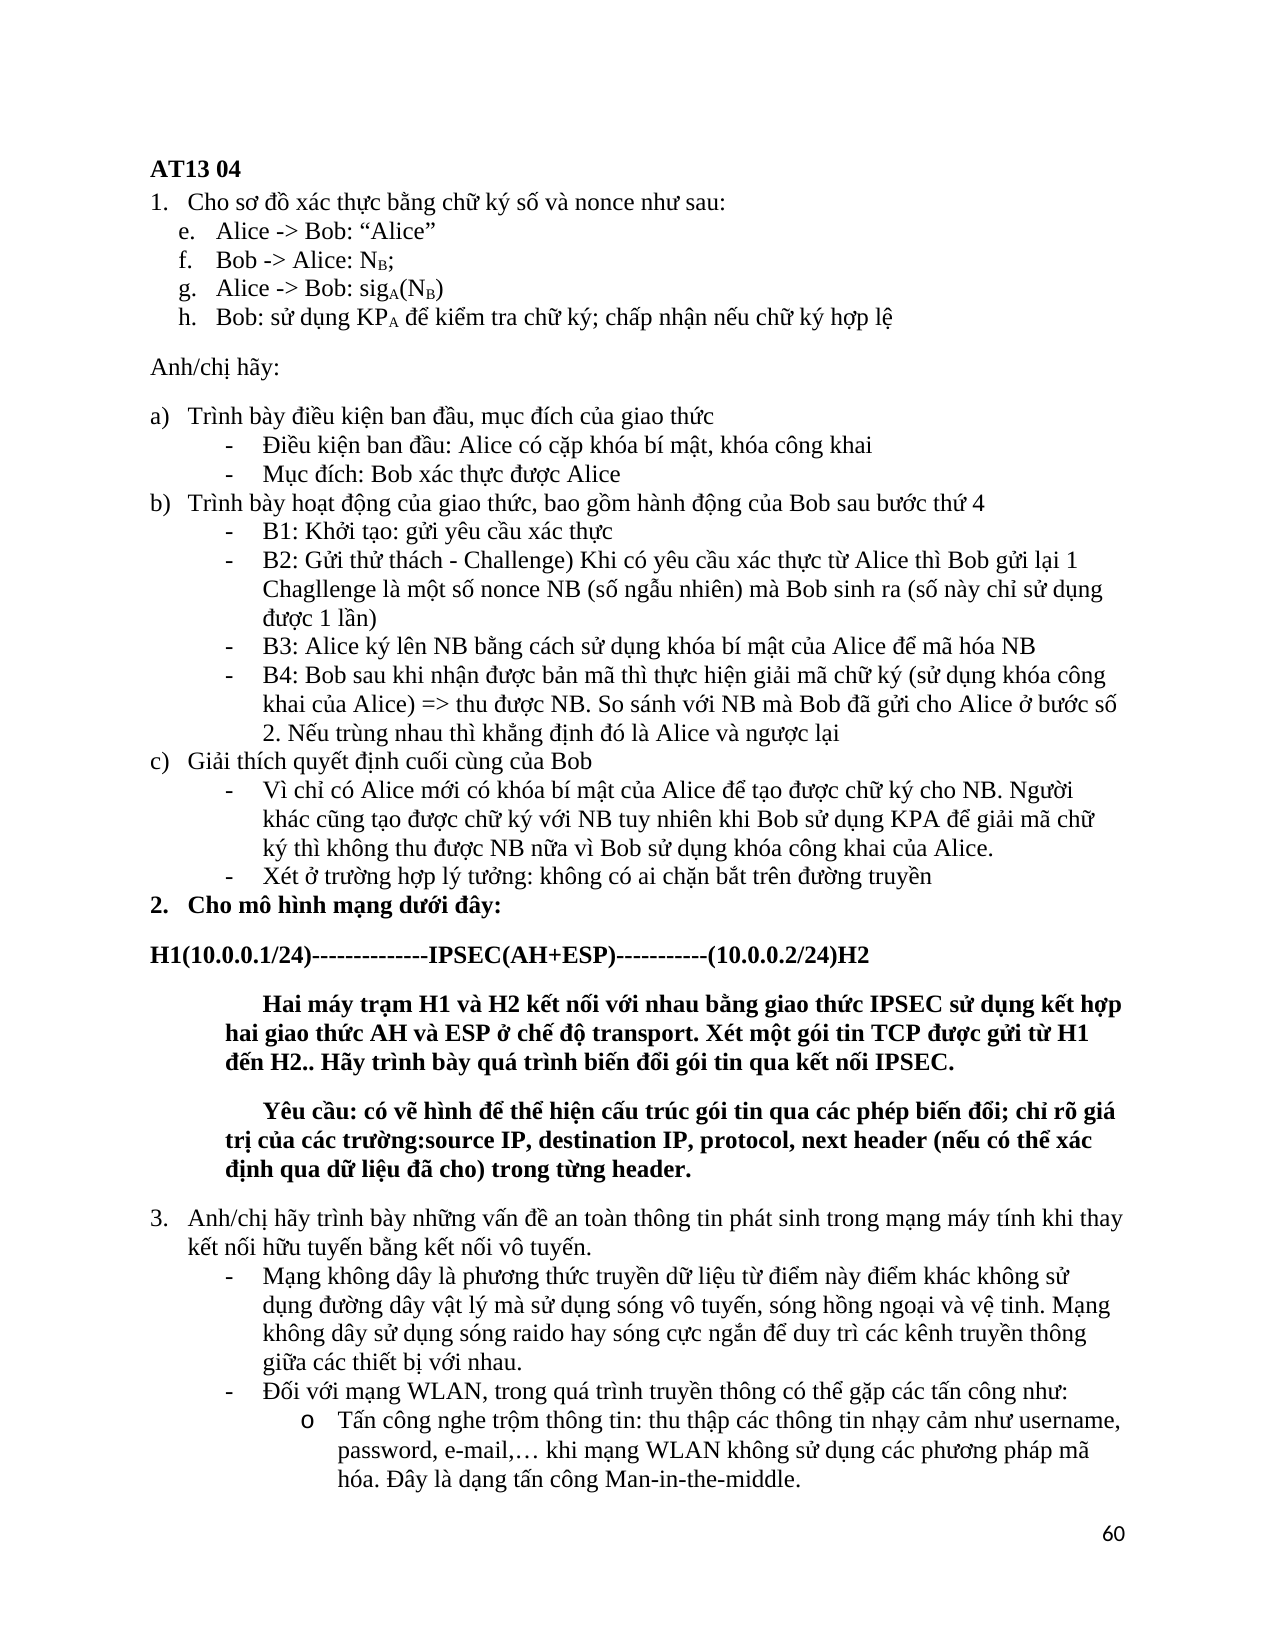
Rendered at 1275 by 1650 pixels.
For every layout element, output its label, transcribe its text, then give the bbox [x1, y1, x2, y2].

list Điều kiện ban đầu: Alice có cặp khóa bí mật, khóa công khai [225, 430, 1125, 459]
list Mạng không dây là phương thức truyền dữ liệu từ điểm này điểm khác không sử dụng đường dây vật lý mà sử dụng sóng vô tuyến, sóng hồng ngoại và vệ tinh. Mạng không dây sử dụng sóng raido hay sóng cực ngắn để duy trì các kênh truyền thông giữa các thiết bị với nhau. [225, 1261, 1125, 1376]
list Đối với mạng WLAN, trong quá trình truyền thông có thể gặp các tấn công như: [225, 1376, 1125, 1405]
text Yêu cầu: có vẽ hình để thể hiện cấu trúc gói tin qua các phép biến đổi; chỉ rõ giá trị của các trường:source IP, destination IP, protocol, next header (nếu có thể xác định qua dữ liệu đã cho) trong từng header. [225, 1096, 1125, 1183]
list Cho sơ đồ xác thực bằng chữ ký số và nonce như sau: [150, 187, 1125, 216]
list Anh/chị hãy trình bày những vấn đề an toàn thông tin phát sinh trong mạng máy tính khi thay kết nối hữu tuyến bằng kết nối vô tuyến. [150, 1203, 1125, 1261]
list Vì chỉ có Alice mới có khóa bí mật của Alice để tạo được chữ ký cho NB. Người khác cũng tạo được chữ ký với NB tuy nhiên khi Bob sử dụng KPA để giải mã chữ ký thì không thu được NB nữa vì Bob sử dụng khóa công khai của Alice. [225, 775, 1125, 861]
subtitle AT13 04 [150, 154, 1125, 183]
text Anh/chị hãy: [150, 352, 1125, 381]
list Cho mô hình mạng dưới đây: [150, 890, 1125, 919]
list Bob: sử dụng KPA để kiểm tra chữ ký; chấp nhận nếu chữ ký hợp lệ [178, 302, 1125, 331]
list Tấn công nghe trộm thông tin: thu thập các thông tin nhạy cảm như username, password, e-mail,… khi mạng WLAN không sử dụng các phương pháp mã hóa. Đây là dạng tấn công Man-in-the-middle. [300, 1405, 1125, 1493]
list Alice -> Bob: sigA(NB) [178, 273, 1125, 302]
list B4: Bob sau khi nhận được bản mã thì thực hiện giải mã chữ ký (sử dụng khóa công khai của Alice) => thu được NB. So sánh với NB mà Bob đã gửi cho Alice ở bước số 2. Nếu trùng nhau thì khẳng định đó là Alice và ngược lại [225, 660, 1125, 746]
list Trình bày điều kiện ban đầu, mục đích của giao thức [150, 401, 1125, 430]
list B3: Alice ký lên NB bằng cách sử dụng khóa bí mật của Alice để mã hóa NB [225, 631, 1125, 660]
list Alice -> Bob: “Alice” [178, 216, 1125, 245]
list Mục đích: Bob xác thực được Alice [225, 459, 1125, 488]
list B1: Khởi tạo: gửi yêu cầu xác thực [225, 516, 1125, 545]
list Xét ở trường hợp lý tưởng: không có ai chặn bắt trên đường truyền [225, 861, 1125, 890]
list Giải thích quyết định cuối cùng của Bob [150, 746, 1125, 775]
list Bob -> Alice: NB; [178, 245, 1125, 273]
list B2: Gửi thử thách - Challenge) Khi có yêu cầu xác thực từ Alice thì Bob gửi lại 1 Chagllenge là một số nonce NB (số ngẫu nhiên) mà Bob sinh ra (số này chỉ sử dụng được 1 lần) [225, 545, 1125, 631]
list Trình bày hoạt động của giao thức, bao gồm hành động của Bob sau bước thứ 4 [150, 488, 1125, 516]
text H1(10.0.0.1/24)--------------IPSEC(AH+ESP)-----------(10.0.0.2/24)H2 [150, 940, 1125, 968]
text Hai máy trạm H1 và H2 kết nối với nhau bằng giao thức IPSEC sử dụng kết hợp hai giao thức AH và ESP ở chế độ transport. Xét một gói tin TCP được gửi từ H1 đến H2.. Hãy trình bày quá trình biến đổi gói tin qua kết nối IPSEC. [225, 989, 1125, 1076]
